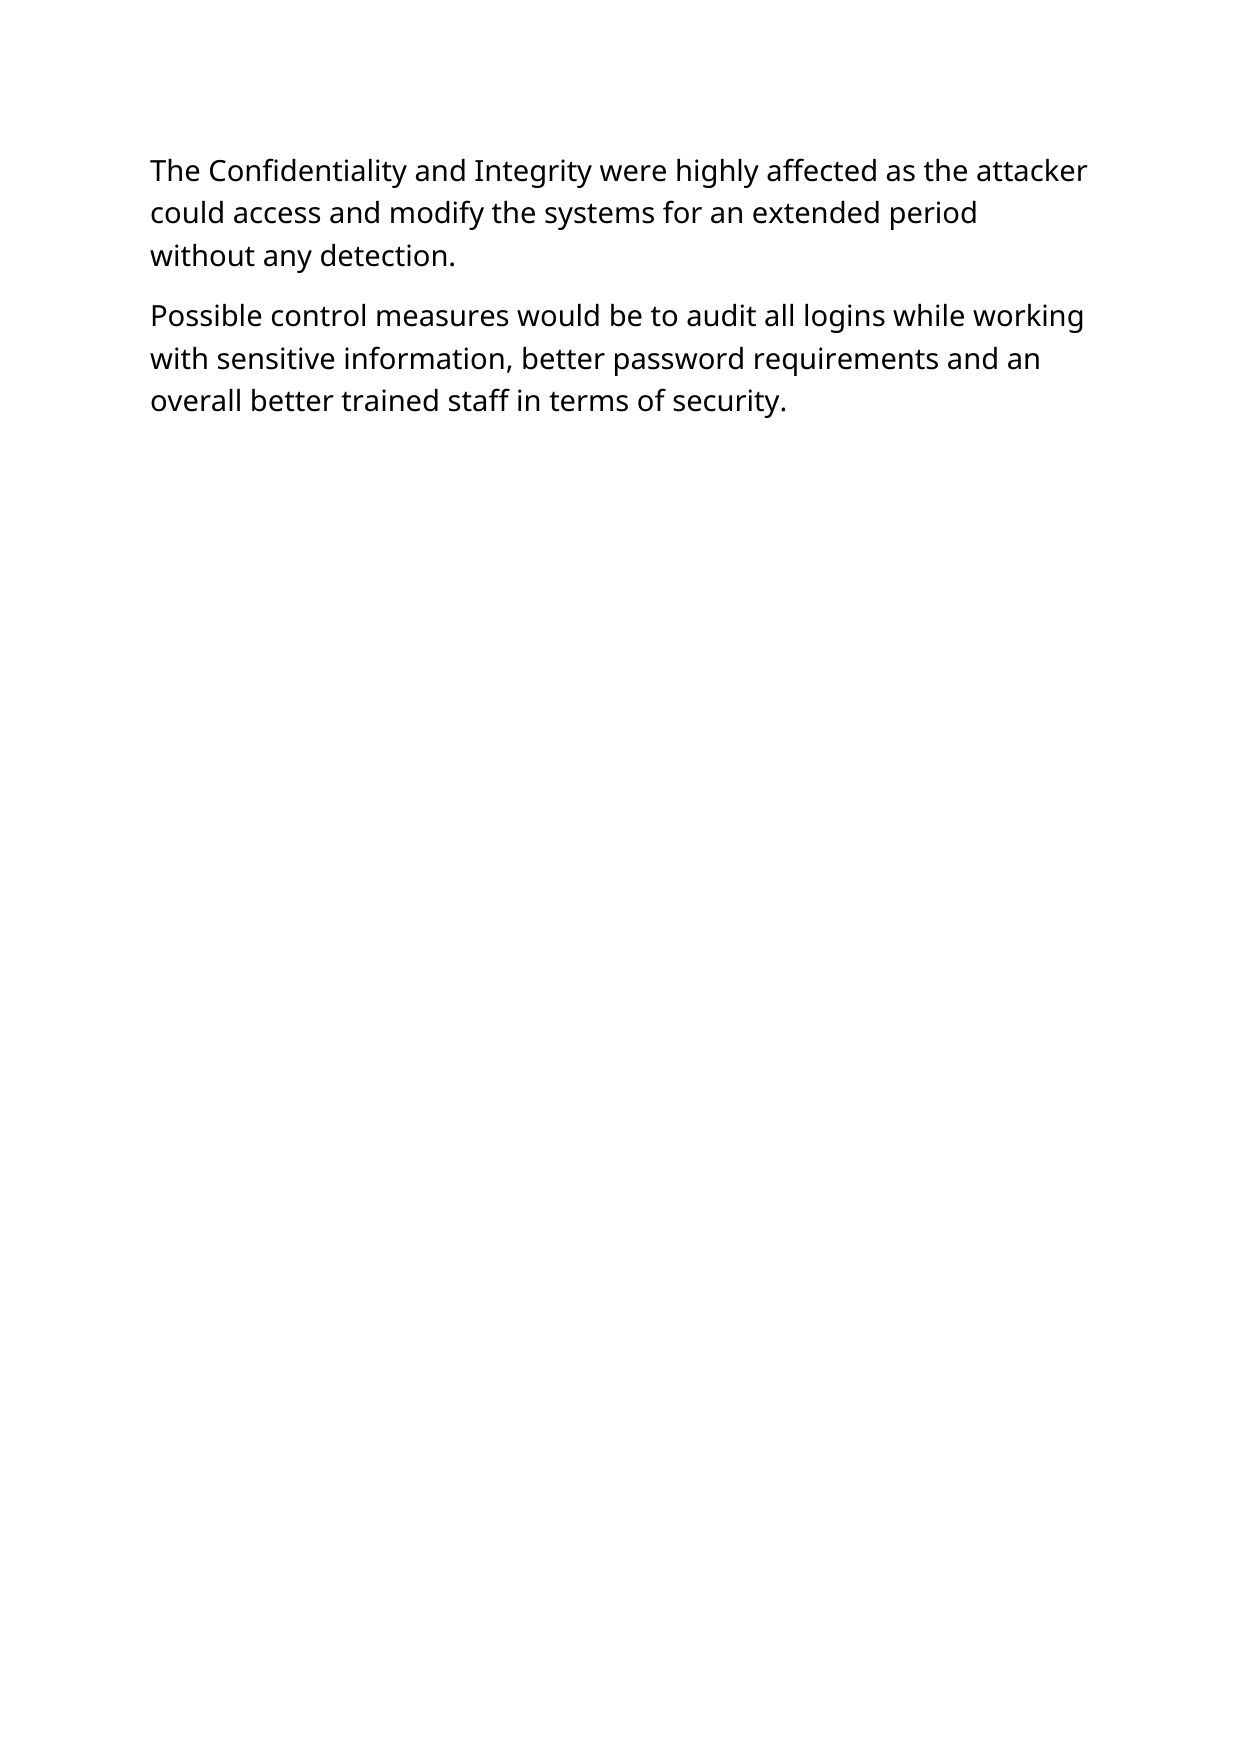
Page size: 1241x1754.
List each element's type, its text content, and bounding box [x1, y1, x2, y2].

text Possible control measures would be to audit all logins while working with sensitive information, better password requirements and an overall better trained staff in terms of security. [150, 295, 1090, 420]
text The Confidentiality and Integrity were highly affected as the attacker could access and modify the systems for an extended period without any detection. [150, 150, 1090, 275]
